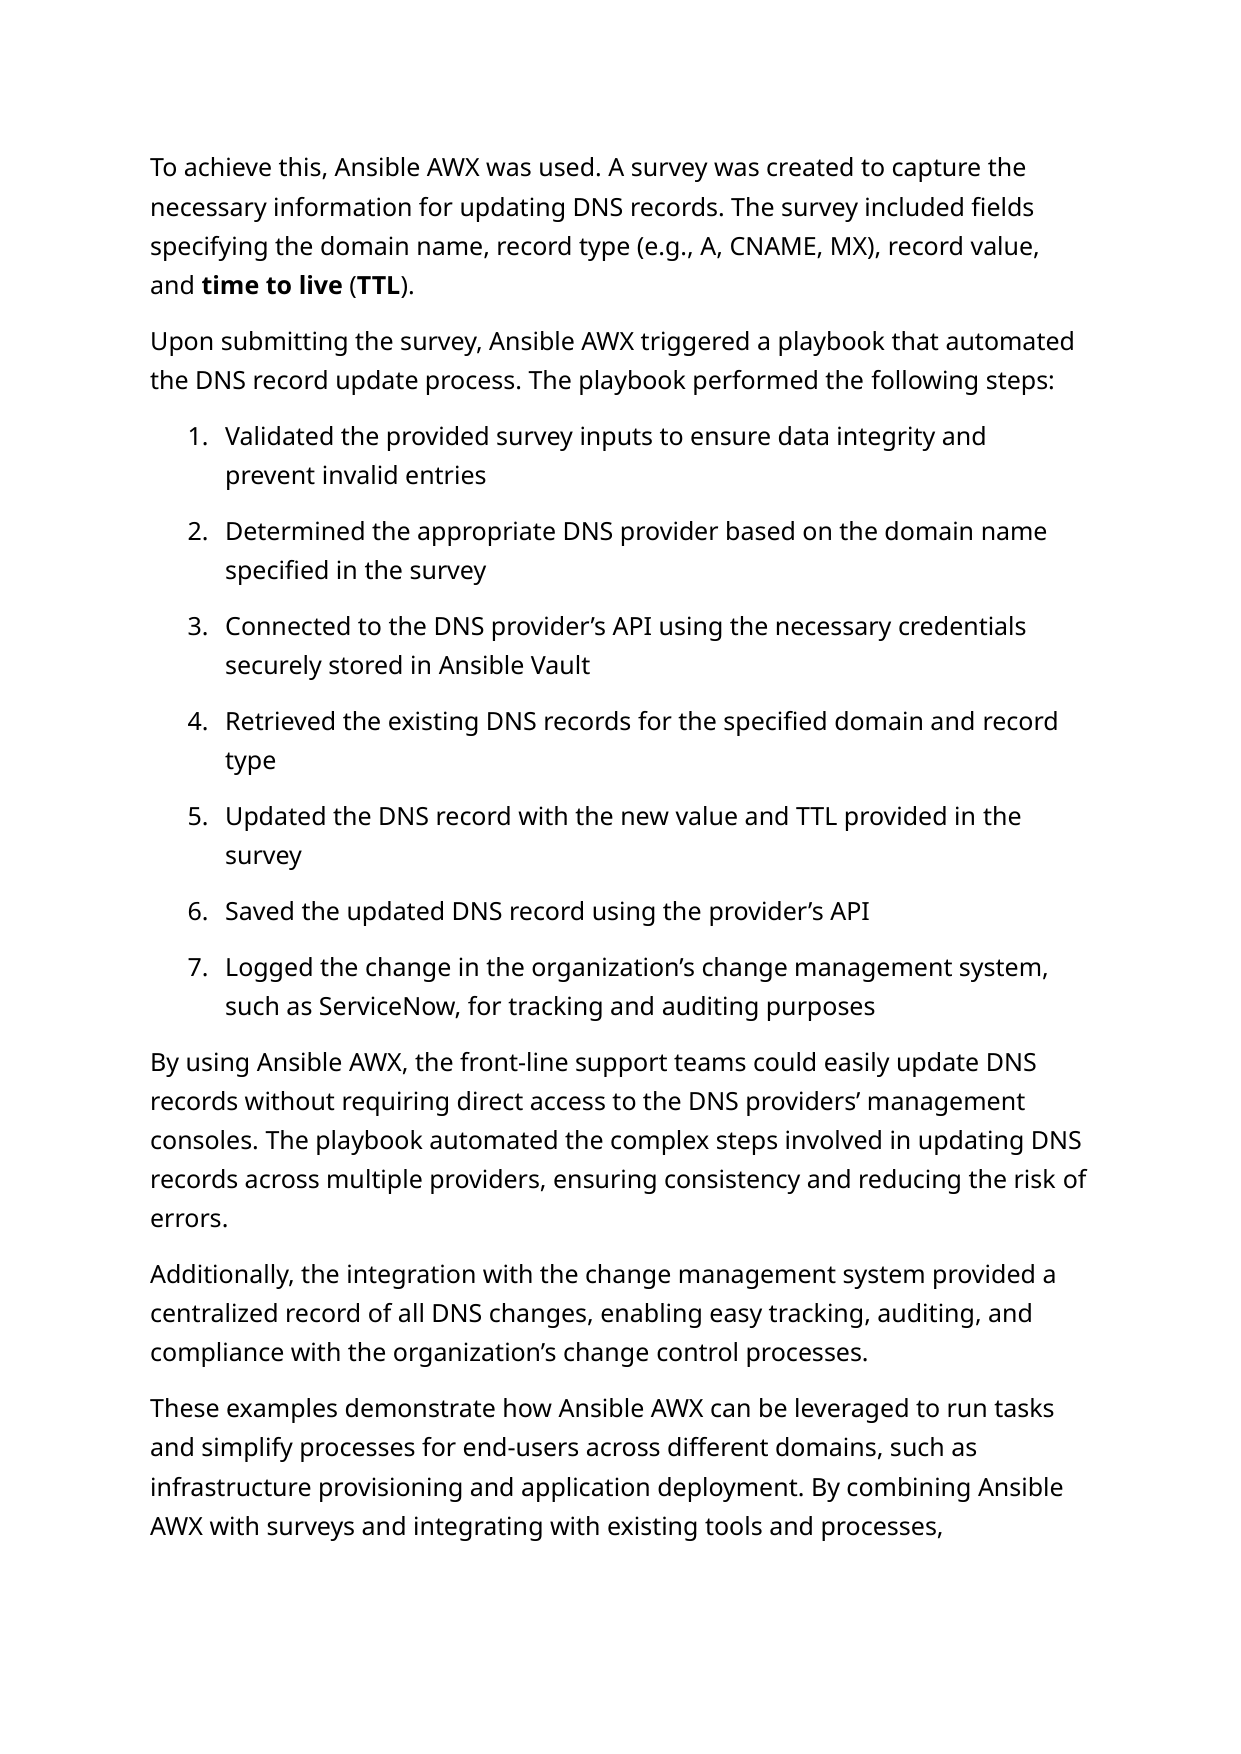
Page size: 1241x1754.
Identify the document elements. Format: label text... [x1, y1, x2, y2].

list Validated the provided survey inputs to ensure data integrity and prevent invalid entries [187, 418, 1090, 492]
list Retrieved the existing DNS records for the specified domain and record type [187, 703, 1090, 777]
list Saved the updated DNS record using the provider’s API [187, 893, 1090, 927]
text Additionally, the integration with the change management system provided a centralized record of all DNS changes, enabling easy tracking, auditing, and compliance with the organization’s change control processes. [150, 1257, 1090, 1369]
list Determined the appropriate DNS provider based on the domain name specified in the survey [187, 513, 1090, 587]
text To achieve this, Ansible AWX was used. A survey was created to capture the necessary information for updating DNS records. The survey included fields specifying the domain name, record type (e.g., A, CNAME, MX), record value, and time to live (TTL). [150, 150, 1090, 302]
list Updated the DNS record with the new value and TTL provided in the survey [187, 798, 1090, 872]
list Connected to the DNS provider’s API using the necessary credentials securely stored in Ansible Vault [187, 608, 1090, 682]
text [150, 1391, 1090, 1542]
text Upon submitting the survey, Ansible AWX triggered a playbook that automated the DNS record update process. The playbook performed the following steps: [150, 323, 1090, 397]
list Logged the change in the organization’s change management system, such as ServiceNow, for tracking and auditing purposes [187, 949, 1090, 1022]
text By using Ansible AWX, the front-line support teams could easily update DNS records without requiring direct access to the DNS providers’ management consoles. The playbook automated the complex steps involved in updating DNS records across multiple providers, ensuring consistency and reducing the risk of errors. [150, 1044, 1090, 1235]
